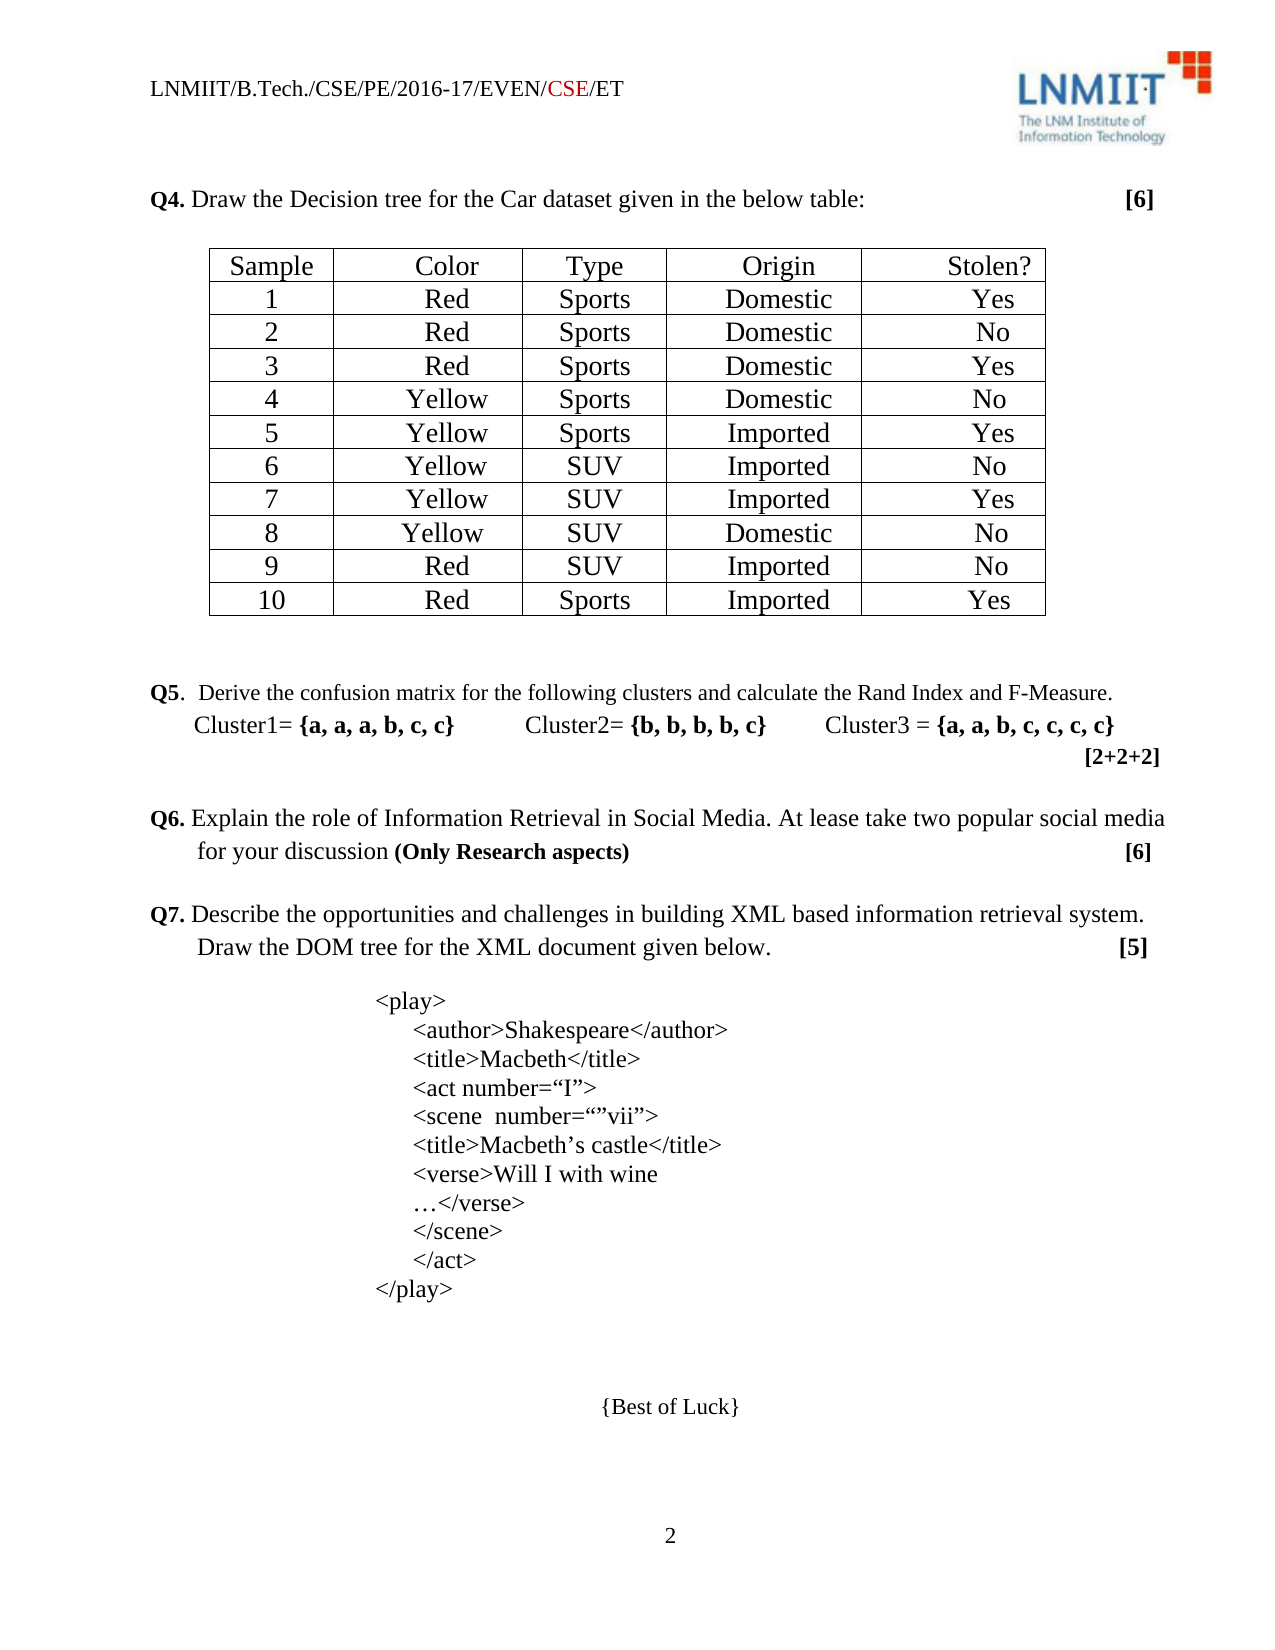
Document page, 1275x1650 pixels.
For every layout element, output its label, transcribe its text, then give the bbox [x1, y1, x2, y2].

table_cell No [862, 449, 1045, 482]
table_cell SUV [523, 449, 666, 482]
table_cell 6 [210, 449, 333, 482]
table_cell Imported [667, 583, 861, 615]
text <title>Macbeth’s castle</title> [375, 1130, 1191, 1159]
table_cell Red [334, 315, 522, 348]
table_cell Red [334, 282, 522, 314]
table_cell Sports [523, 282, 666, 314]
table_cell Yellow [334, 449, 522, 482]
table_header Origin [667, 249, 861, 281]
text …</verse> [375, 1188, 1191, 1216]
table_cell Yes [862, 349, 1045, 381]
text {Best of Luck} [150, 1393, 1191, 1419]
table_cell 2 [210, 315, 333, 348]
text <act number=“I”> [375, 1073, 1191, 1101]
table_cell Red [334, 583, 522, 615]
table_cell SUV [523, 483, 666, 515]
table_cell Yes [862, 416, 1045, 448]
table_cell 10 [210, 583, 333, 615]
text </play> [375, 1274, 1191, 1303]
table_cell 5 [210, 416, 333, 448]
table_cell Sports [523, 382, 666, 415]
text Q5. Derive the confusion matrix for the following clusters and calculate the Rand Index and F-Measure. [150, 677, 1191, 706]
picture [1011, 51, 1218, 146]
table_cell No [862, 315, 1045, 348]
table_cell SUV [523, 550, 666, 582]
table_cell Yes [862, 583, 1045, 615]
table_cell Red [334, 349, 522, 381]
table_cell No [862, 382, 1045, 415]
table_cell Imported [667, 483, 861, 515]
table_cell Domestic [667, 382, 861, 415]
table_cell 3 [210, 349, 333, 381]
table_cell Imported [667, 550, 861, 582]
text <author>Shakespeare</author> [375, 1015, 1191, 1044]
table_cell 7 [210, 483, 333, 515]
text </act> [375, 1245, 1191, 1274]
table_cell SUV [523, 516, 666, 548]
table_cell Yellow [334, 516, 522, 548]
text <verse>Will I with wine [375, 1159, 1191, 1188]
text Cluster1= {a, a, a, b, c, c} Cluster2= {b, b, b, b, c} Cluster3 = {a, a, b, c, c, c, c} [150, 710, 1191, 738]
table_cell 4 [210, 382, 333, 415]
table_cell Imported [667, 416, 861, 448]
table_header Sample [210, 249, 333, 281]
table_cell No [862, 516, 1045, 548]
table_cell Domestic [667, 282, 861, 314]
table_cell Yellow [334, 382, 522, 415]
table_cell Yes [862, 483, 1045, 515]
table_cell 9 [210, 550, 333, 582]
table_cell 8 [210, 516, 333, 548]
table_cell Sports [523, 583, 666, 615]
text Q7. Describe the opportunities and challenges in building XML based information retrieval system. Draw the DOM tree for the XML document given below. [5] [150, 899, 1191, 961]
table_cell Imported [667, 449, 861, 482]
table_cell Domestic [667, 315, 861, 348]
table_header Color [334, 249, 522, 281]
table_header Stolen? [862, 249, 1045, 281]
text <play> [375, 986, 1191, 1015]
text Q6. Explain the role of Information Retrieval in Social Media. At lease take two popular social media for your discussion (Only Research aspects) [6] [150, 803, 1191, 865]
text [2+2+2] [150, 743, 1191, 769]
text </scene> [375, 1216, 1191, 1245]
text <title>Macbeth</title> [375, 1044, 1191, 1073]
table_cell Sports [523, 349, 666, 381]
table_cell Domestic [667, 349, 861, 381]
table_cell No [862, 550, 1045, 582]
table_cell Sports [523, 315, 666, 348]
table_cell Domestic [667, 516, 861, 548]
table_cell Red [334, 550, 522, 582]
table_cell Yellow [334, 416, 522, 448]
table_cell Sports [523, 416, 666, 448]
table_cell 1 [210, 282, 333, 314]
table_cell Yellow [334, 483, 522, 515]
text <scene number=“”vii”> [375, 1101, 1191, 1130]
table_cell Yes [862, 282, 1045, 314]
table_header Type [523, 249, 666, 281]
text Q4. Draw the Decision tree for the Car dataset given in the below table: [6] [150, 184, 1191, 213]
